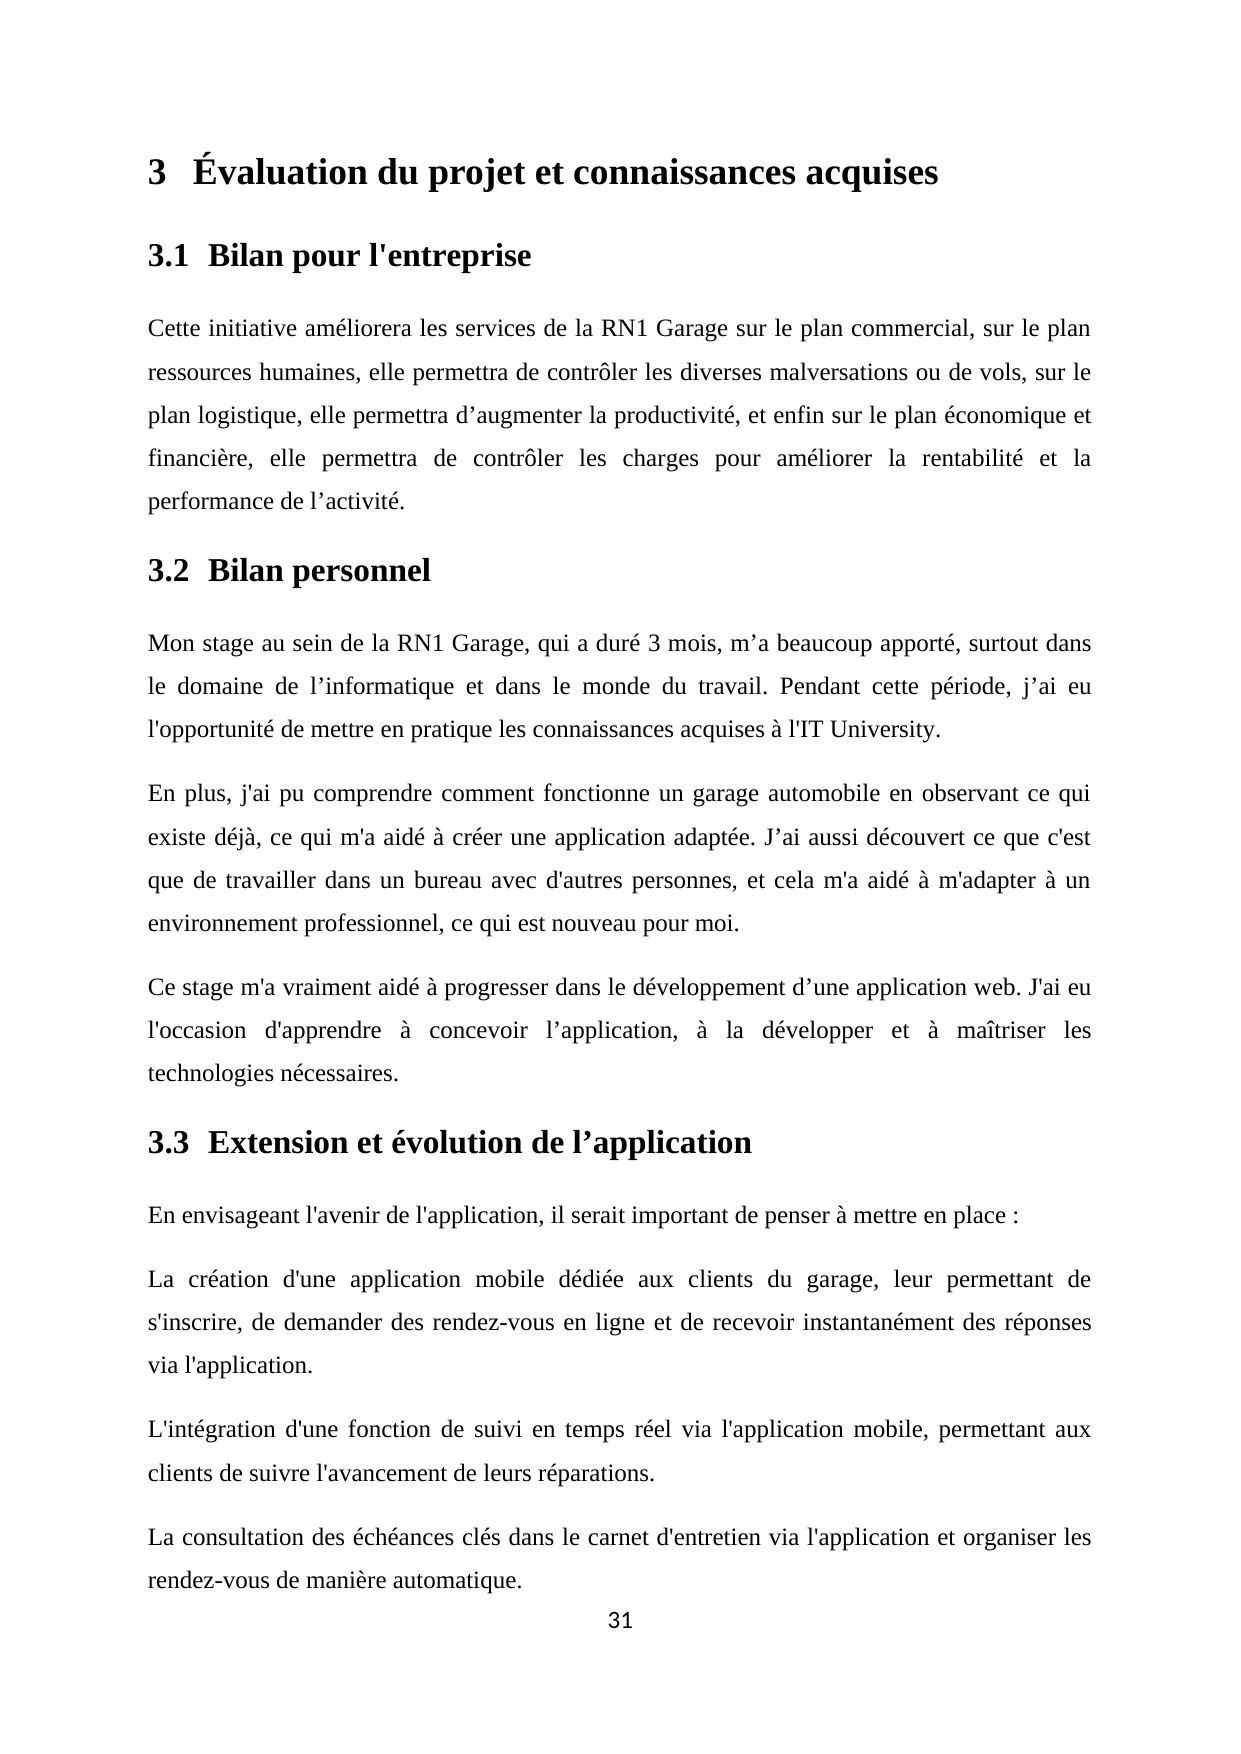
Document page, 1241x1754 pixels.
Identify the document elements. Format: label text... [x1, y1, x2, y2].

text En plus, j'ai pu comprendre comment fonctionne un garage automobile en observant ce qui existe déjà, ce qui m'a aidé à créer une application adaptée. J’ai aussi découvert ce que c'est que de travailler dans un bureau avec d'autres personnes, et cela m'a aidé à m'adapter à un environnement professionnel, ce qui est nouveau pour moi. [148, 778, 1092, 937]
text La création d'une application mobile dédiée aux clients du garage, leur permettant de s'inscrire, de demander des rendez-vous en ligne et de recevoir instantanément des réponses via l'application. [148, 1264, 1092, 1379]
subtitle Bilan personnel [148, 550, 1092, 588]
text En envisageant l'avenir de l'application, il serait important de penser à mettre en place : [148, 1200, 1092, 1229]
text Ce stage m'a vraiment aidé à progresser dans le développement d’une application web. J'ai eu l'occasion d'apprendre à concevoir l’application, à la développer et à maîtriser les technologies nécessaires. [148, 972, 1092, 1087]
subtitle Évaluation du projet et connaissances acquises [148, 149, 1092, 193]
text La consultation des échéances clés dans le carnet d'entretien via l'application et organiser les rendez-vous de manière automatique. [148, 1522, 1092, 1593]
subtitle Extension et évolution de l’application [148, 1122, 1092, 1160]
subtitle Bilan pour l'entreprise [148, 235, 1092, 273]
text L'intégration d'une fonction de suivi en temps réel via l'application mobile, permettant aux clients de suivre l'avancement de leurs réparations. [148, 1414, 1092, 1486]
text Cette initiative améliorera les services de la RN1 Garage sur le plan commercial, sur le plan ressources humaines, elle permettra de contrôler les diverses malversations ou de vols, sur le plan logistique, elle permettra d’augmenter la productivité, et enfin sur le plan économique et financière, elle permettra de contrôler les charges pour améliorer la rentabilité et la performance de l’activité. [148, 313, 1092, 515]
text Mon stage au sein de la RN1 Garage, qui a duré 3 mois, m’a beaucoup apporté, surtout dans le domaine de l’informatique et dans le monde du travail. Pendant cette période, j’ai eu l'opportunité de mettre en pratique les connaissances acquises à l'IT University. [148, 628, 1092, 743]
